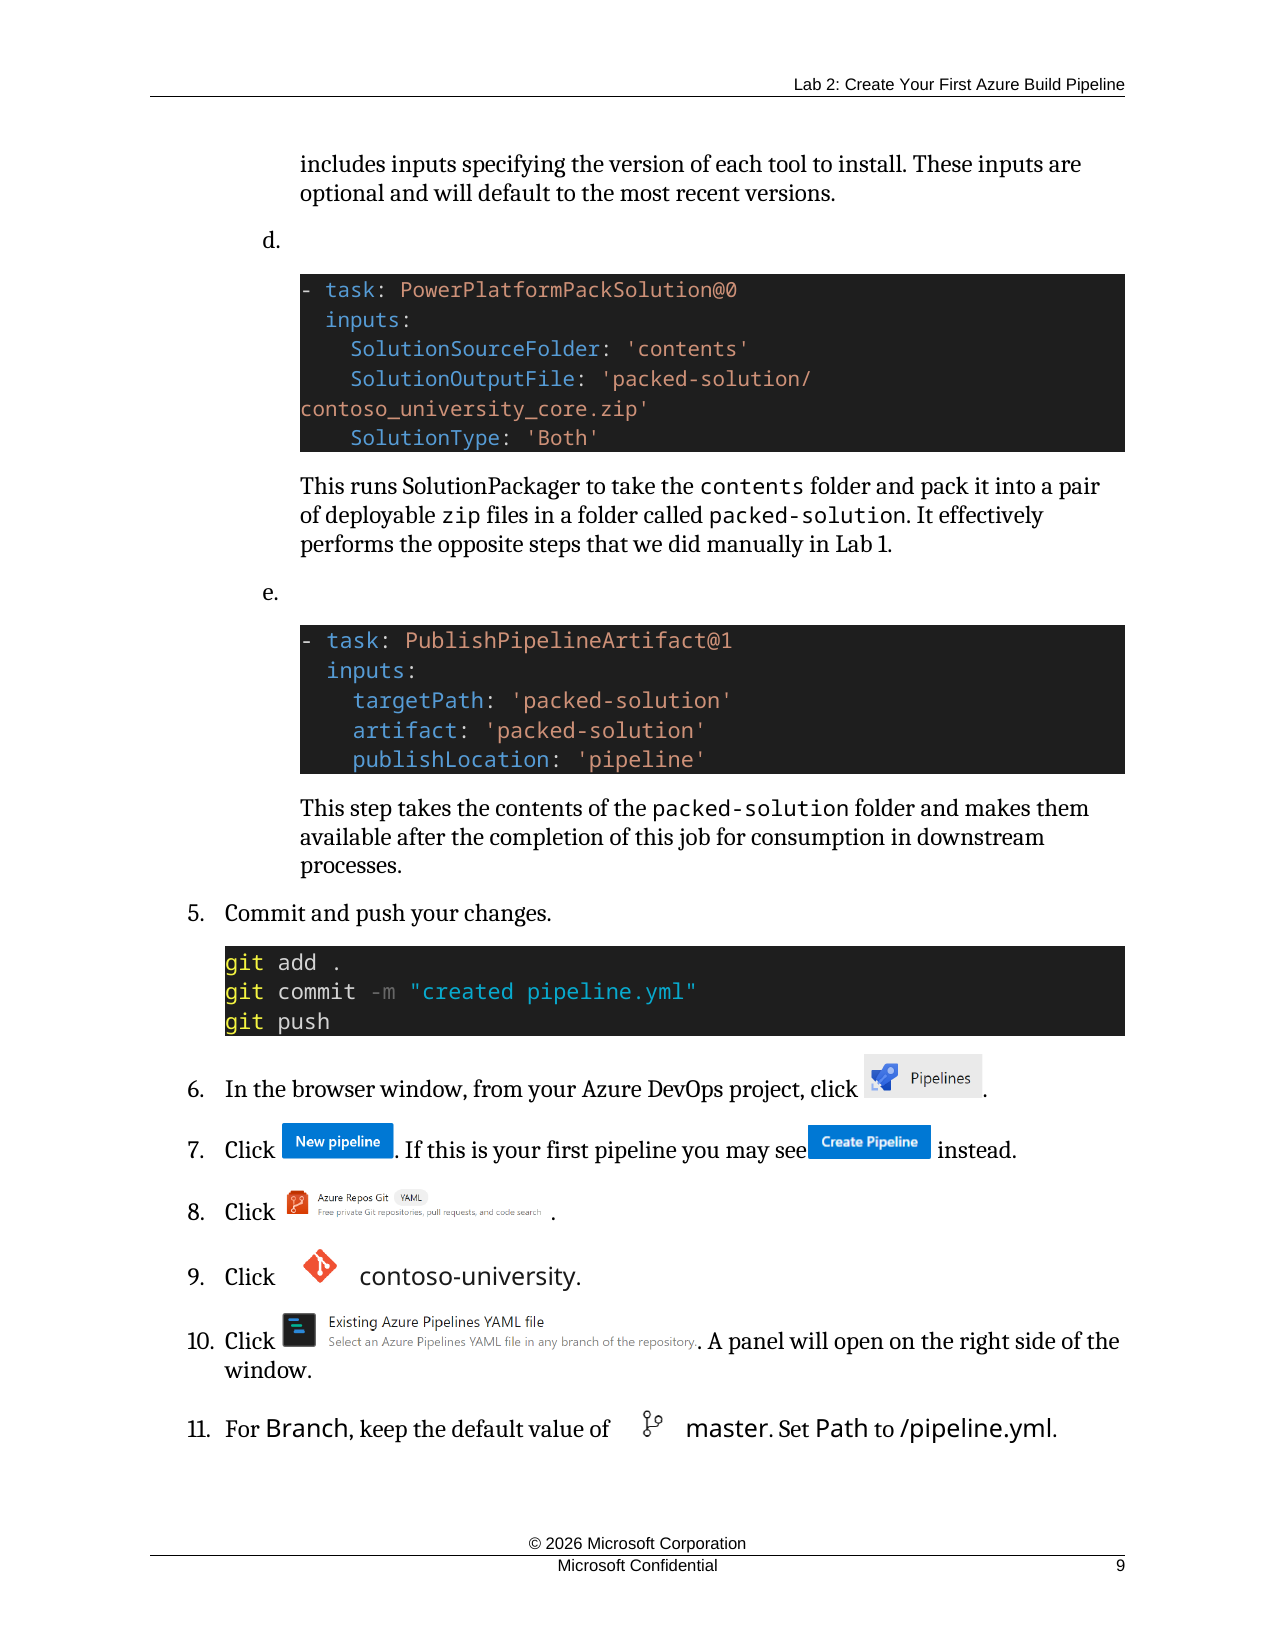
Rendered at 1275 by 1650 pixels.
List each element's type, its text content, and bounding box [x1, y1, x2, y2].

text inputs: [300, 303, 1125, 333]
text - task: PublishPipelineArtifact@1 [300, 625, 1125, 655]
text publishLocation: 'pipeline' [300, 744, 1125, 774]
text SolutionSourceFolder: 'contents' [300, 333, 1125, 363]
text git push [225, 1006, 1125, 1036]
list Click contoso-university. [187, 1245, 1125, 1292]
picture [807, 1125, 932, 1159]
text inputs: [300, 655, 1125, 685]
text artifact: 'packed-solution' [300, 714, 1125, 744]
list Click . A panel will open on the right side of the window. [187, 1311, 1125, 1384]
picture [280, 1183, 551, 1221]
text SolutionOutputFile: 'packed-solution/contoso_university_core.zip' [300, 363, 1125, 422]
picture [864, 1054, 983, 1098]
text targetPath: 'packed-solution' [300, 685, 1125, 714]
list For Branch, keep the default value of master. Set Path to /pipeline.yml. [187, 1403, 1125, 1445]
text This runs SolutionPackager to take the contents folder and pack it into a pair of deployable zip files in a folder called packed-solution. It effectively performs the opposite steps that we did manually in Lab 1. [300, 471, 1125, 559]
text SolutionType: 'Both' [300, 422, 1125, 452]
text - task: PowerPlatformPackSolution@0 [300, 274, 1125, 303]
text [300, 150, 1125, 207]
list Click . If this is your first pipeline you may see instead. [187, 1122, 1125, 1164]
picture [280, 1311, 697, 1350]
text git commit -m "created pipeline.yml" [225, 976, 1125, 1006]
list Commit and push your changes. [187, 899, 1125, 928]
list Click . [187, 1183, 1125, 1227]
picture [280, 1122, 395, 1159]
list In the browser window, from your Azure DevOps project, click . [187, 1054, 1125, 1103]
text git add . [225, 946, 1125, 976]
text This step takes the contents of the packed-solution folder and makes them available after the completion of this job for consumption in downstream processes. [300, 793, 1125, 880]
